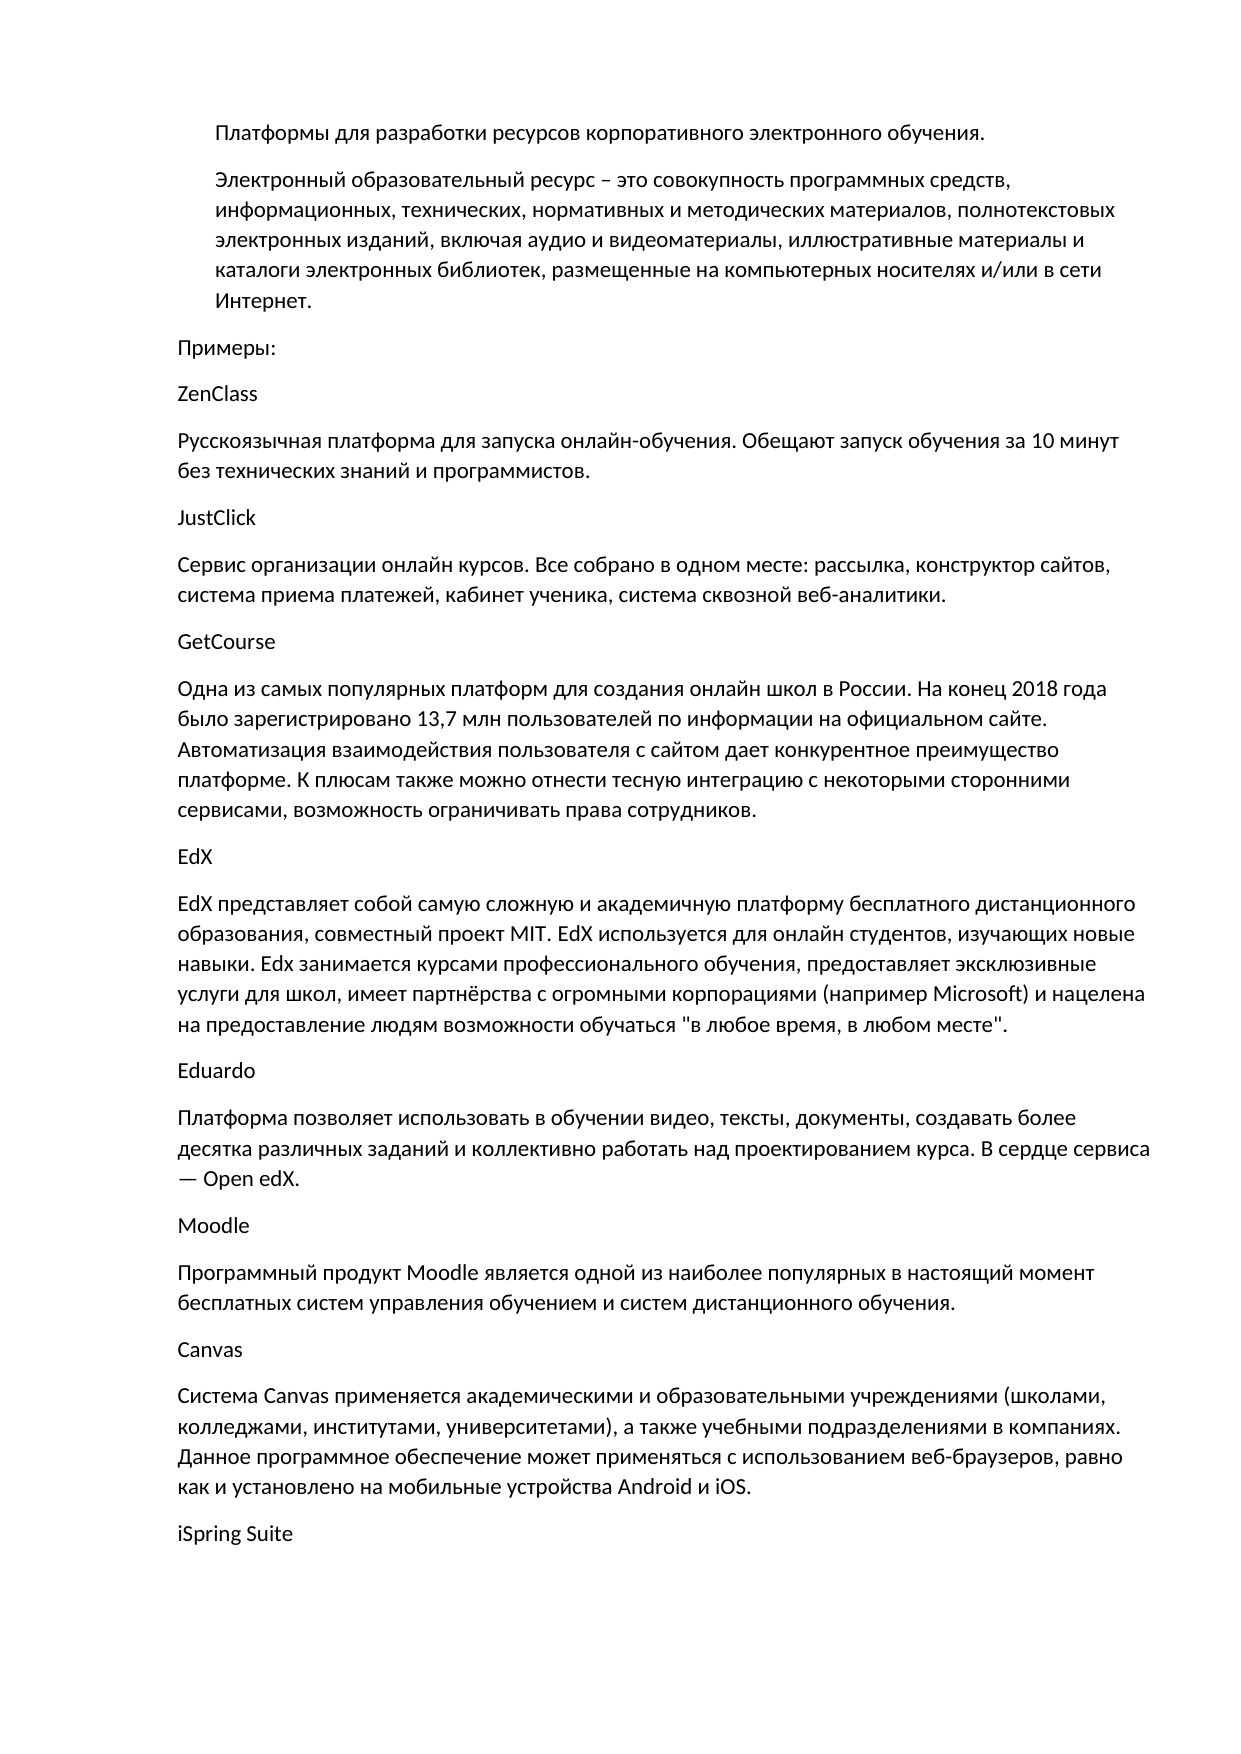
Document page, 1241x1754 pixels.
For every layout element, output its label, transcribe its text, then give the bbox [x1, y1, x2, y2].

text Программный продукт Moodle является одной из наиболее популярных в настоящий момент бесплатных систем управления обучением и систем дистанционного обучения. [177, 1258, 1152, 1316]
text Сервис организации онлайн курсов. Все собрано в одном месте: рассылка, конструктор сайтов, система приема платежей, кабинет ученика, система сквозной веб-аналитики. [177, 550, 1152, 609]
text Canvas [177, 1335, 1152, 1363]
text Moodle [177, 1211, 1152, 1239]
text Примеры: [177, 333, 1152, 361]
text JustClick [177, 503, 1152, 532]
text iSpring Suite [177, 1519, 1152, 1547]
text Платформа позволяет использовать в обучении видео, тексты, документы, создавать более десятка различных заданий и коллективно работать над проектированием курса. В сердце сервиса — Open edX. [177, 1103, 1152, 1192]
text ZenClass [177, 379, 1152, 408]
text GetCourse [177, 627, 1152, 656]
text Eduardo [177, 1057, 1152, 1085]
text Русскоязычная платформа для запуска онлайн-обучения. Обещают запуск обучения за 10 минут без технических знаний и программистов. [177, 426, 1152, 485]
text Система Canvas применяется академическими и образовательными учреждениями (школами, колледжами, институтами, университетами), а также учебными подразделениями в компаниях. Данное программное обеспечение может применяться с использованием веб-браузеров, равно как и установлено на мобильные устройства Android и iOS. [177, 1382, 1152, 1500]
text EdX представляет собой самую сложную и академичную платформу бесплатного дистанционного образования, совместный проект MIT. EdX используется для онлайн студентов, изучающих новые навыки. Edx занимается курсами профессионального обучения, предоставляет эксклюзивные услуги для школ, имеет партнёрства с огромными корпорациями (например Microsoft) и нацелена на предоставление людям возможности обучаться "в любое время, в любом месте". [177, 889, 1152, 1038]
text EdX [177, 842, 1152, 870]
text Электронный образовательный ресурс – это совокупность программных средств, информационных, технических, нормативных и методических материалов, полнотекстовых электронных изданий, включая аудио и видеоматериалы, иллюстративные материалы и каталоги электронных библиотек, размещенные на компьютерных носителях и/или в сети Интернет. [215, 165, 1152, 314]
text Одна из самых популярных платформ для создания онлайн школ в России. На конец 2018 года было зарегистрировано 13,7 млн пользователей по информации на официальном сайте. Автоматизация взаимодействия пользователя с сайтом дает конкурентное преимущество платформе. К плюсам также можно отнести тесную интеграцию с некоторыми сторонними сервисами, возможность ограничивать права сотрудников. [177, 674, 1152, 823]
text Платформы для разработки ресурсов корпоративного электронного обучения. [215, 118, 1152, 146]
